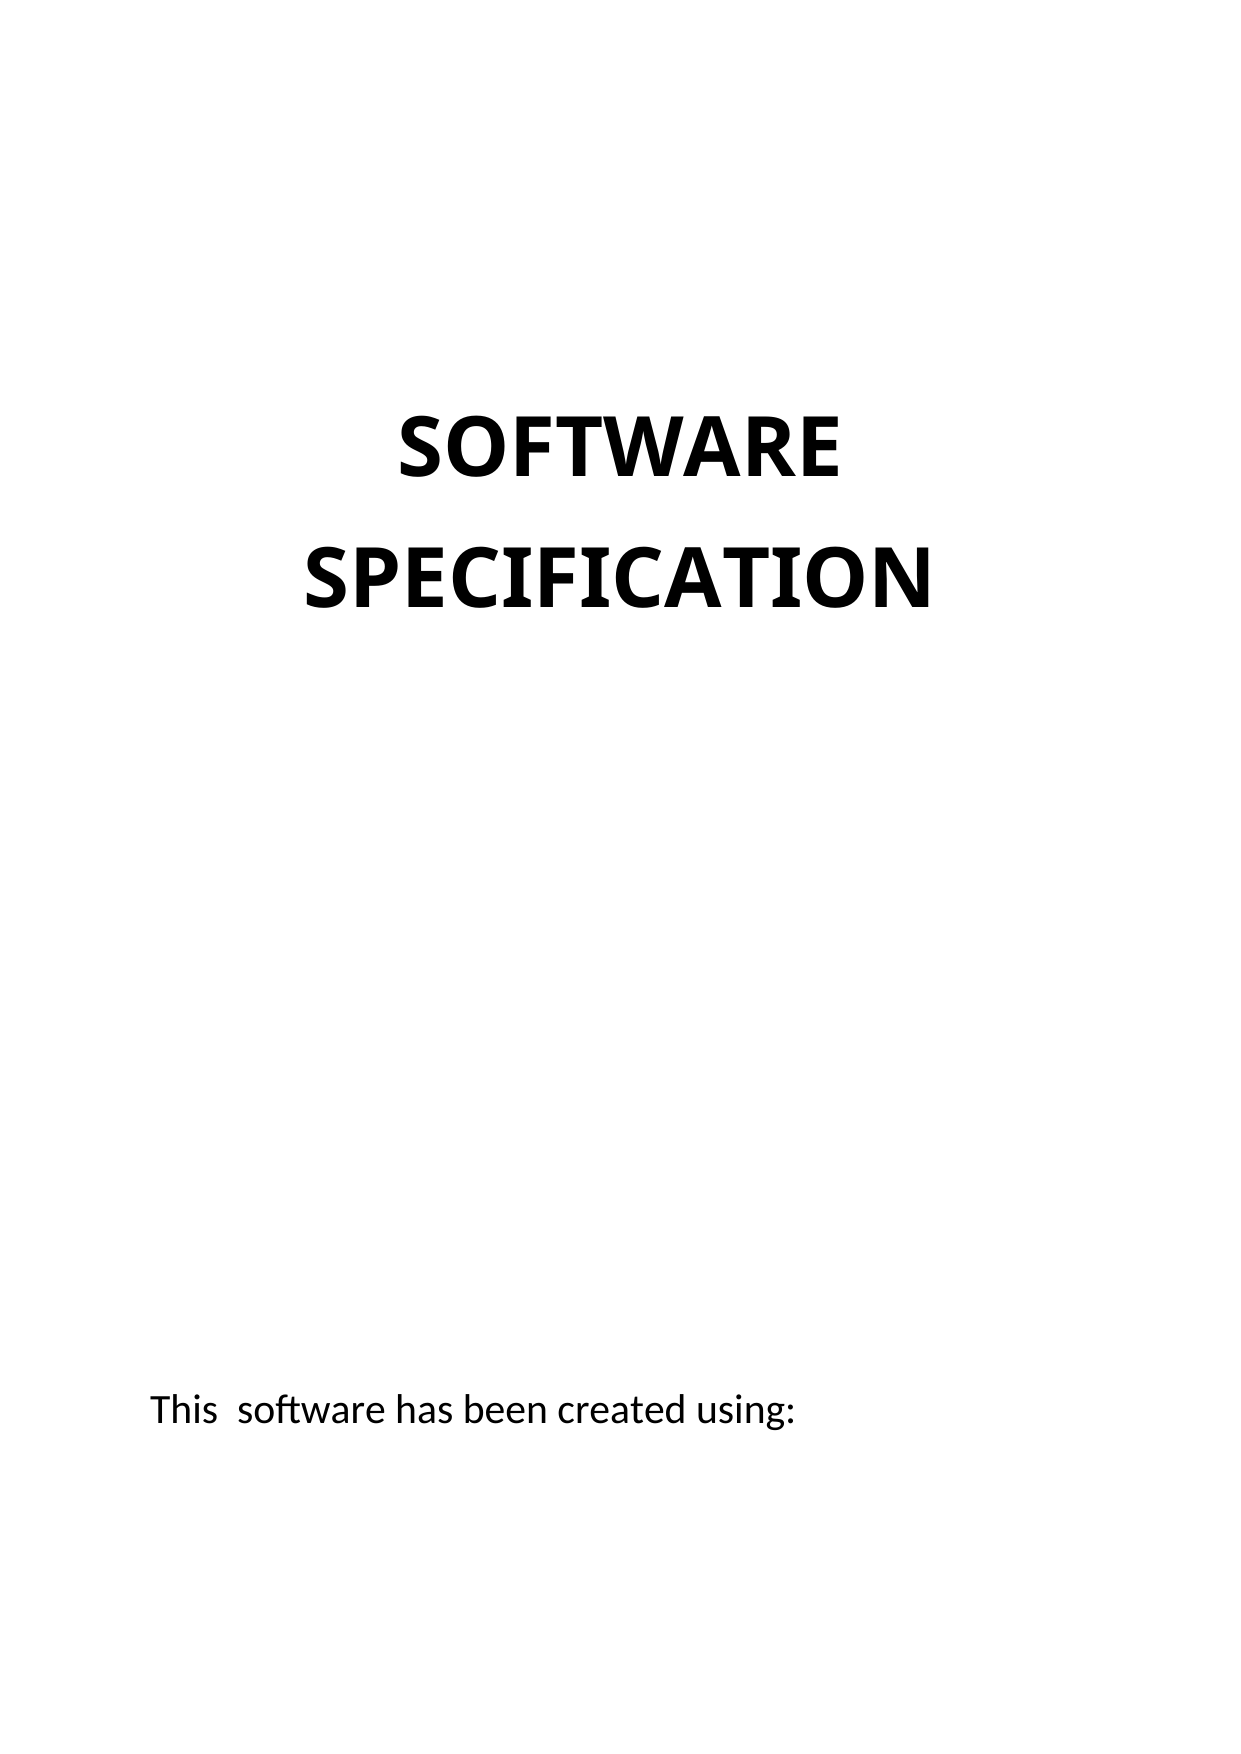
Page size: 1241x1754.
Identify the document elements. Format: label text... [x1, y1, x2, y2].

text This software has been created using: [150, 1383, 1090, 1434]
text SOFTWARE SPECIFICATION [150, 388, 1090, 632]
